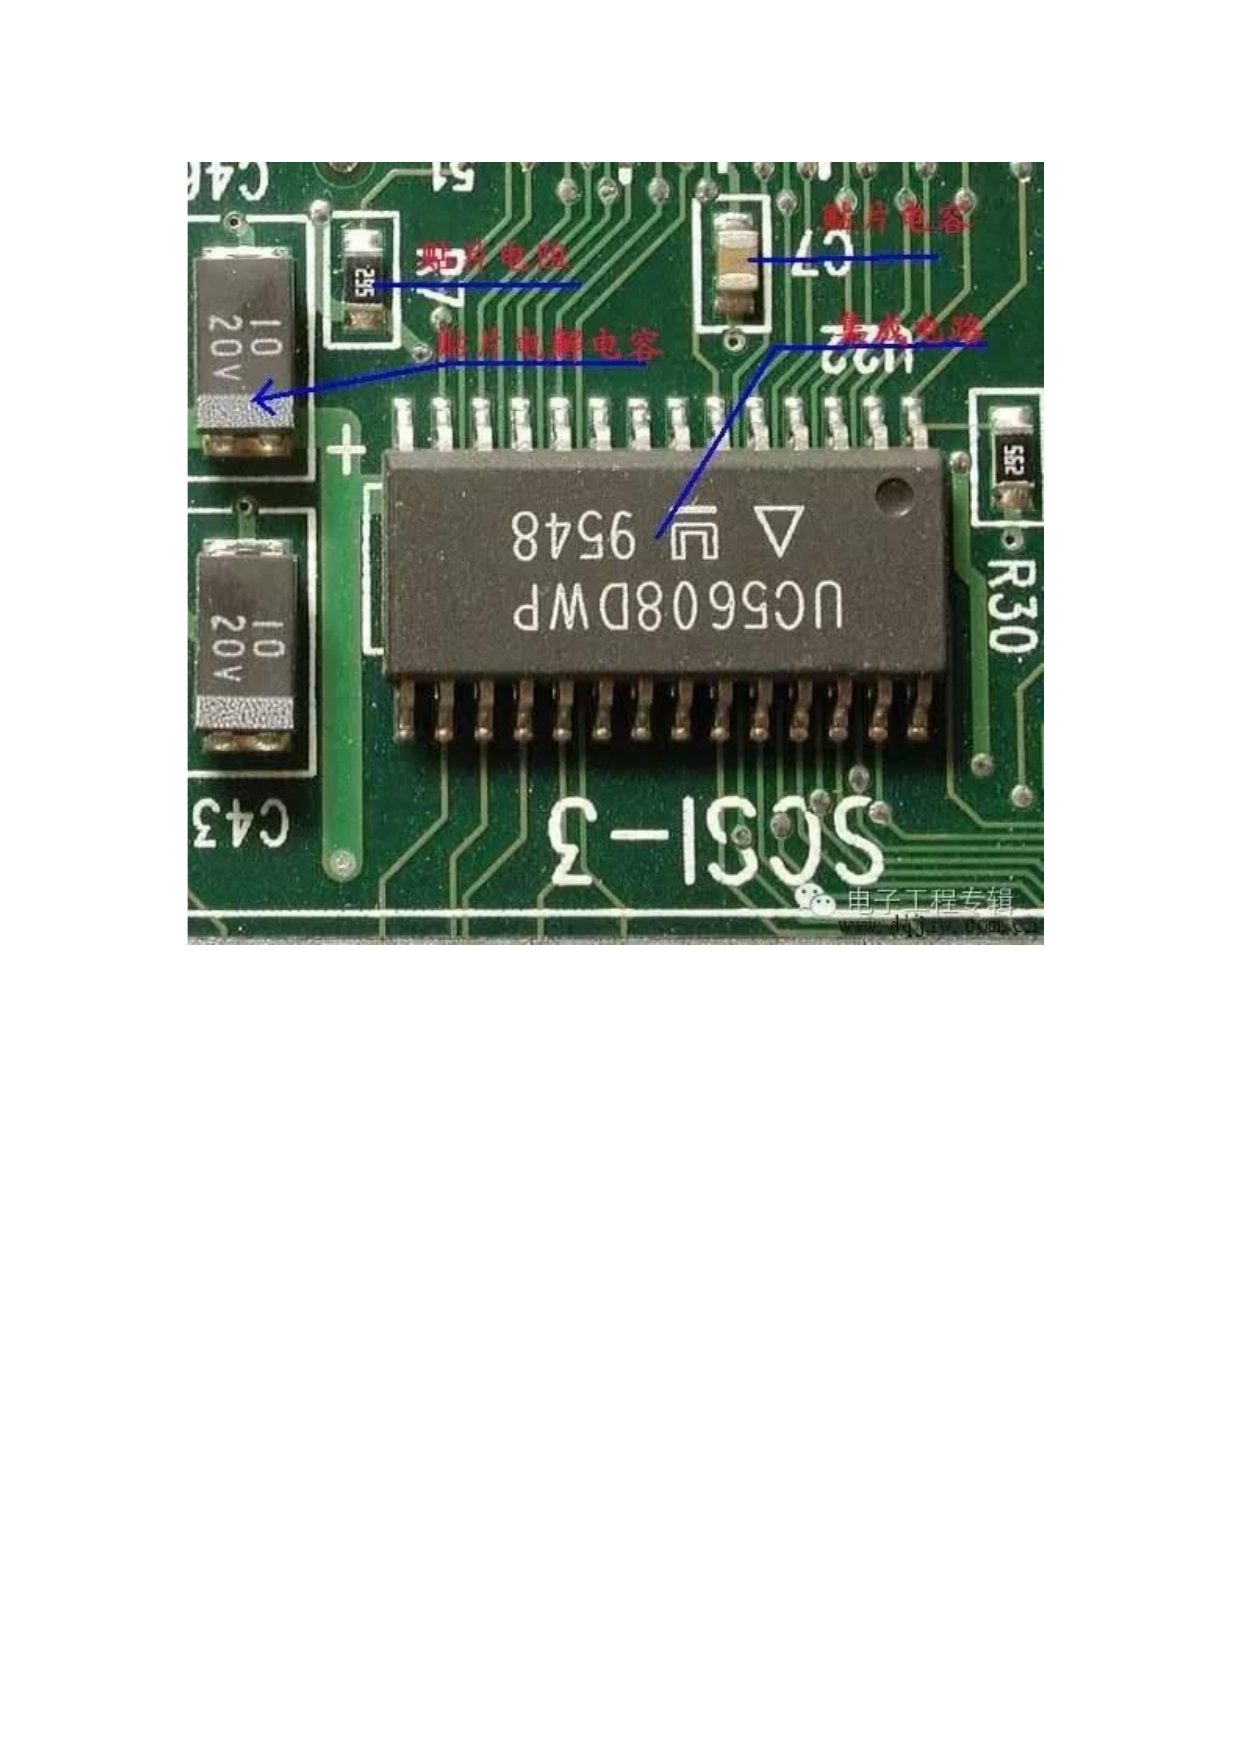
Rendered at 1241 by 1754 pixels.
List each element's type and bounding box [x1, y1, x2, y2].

picture [187, 162, 1044, 945]
